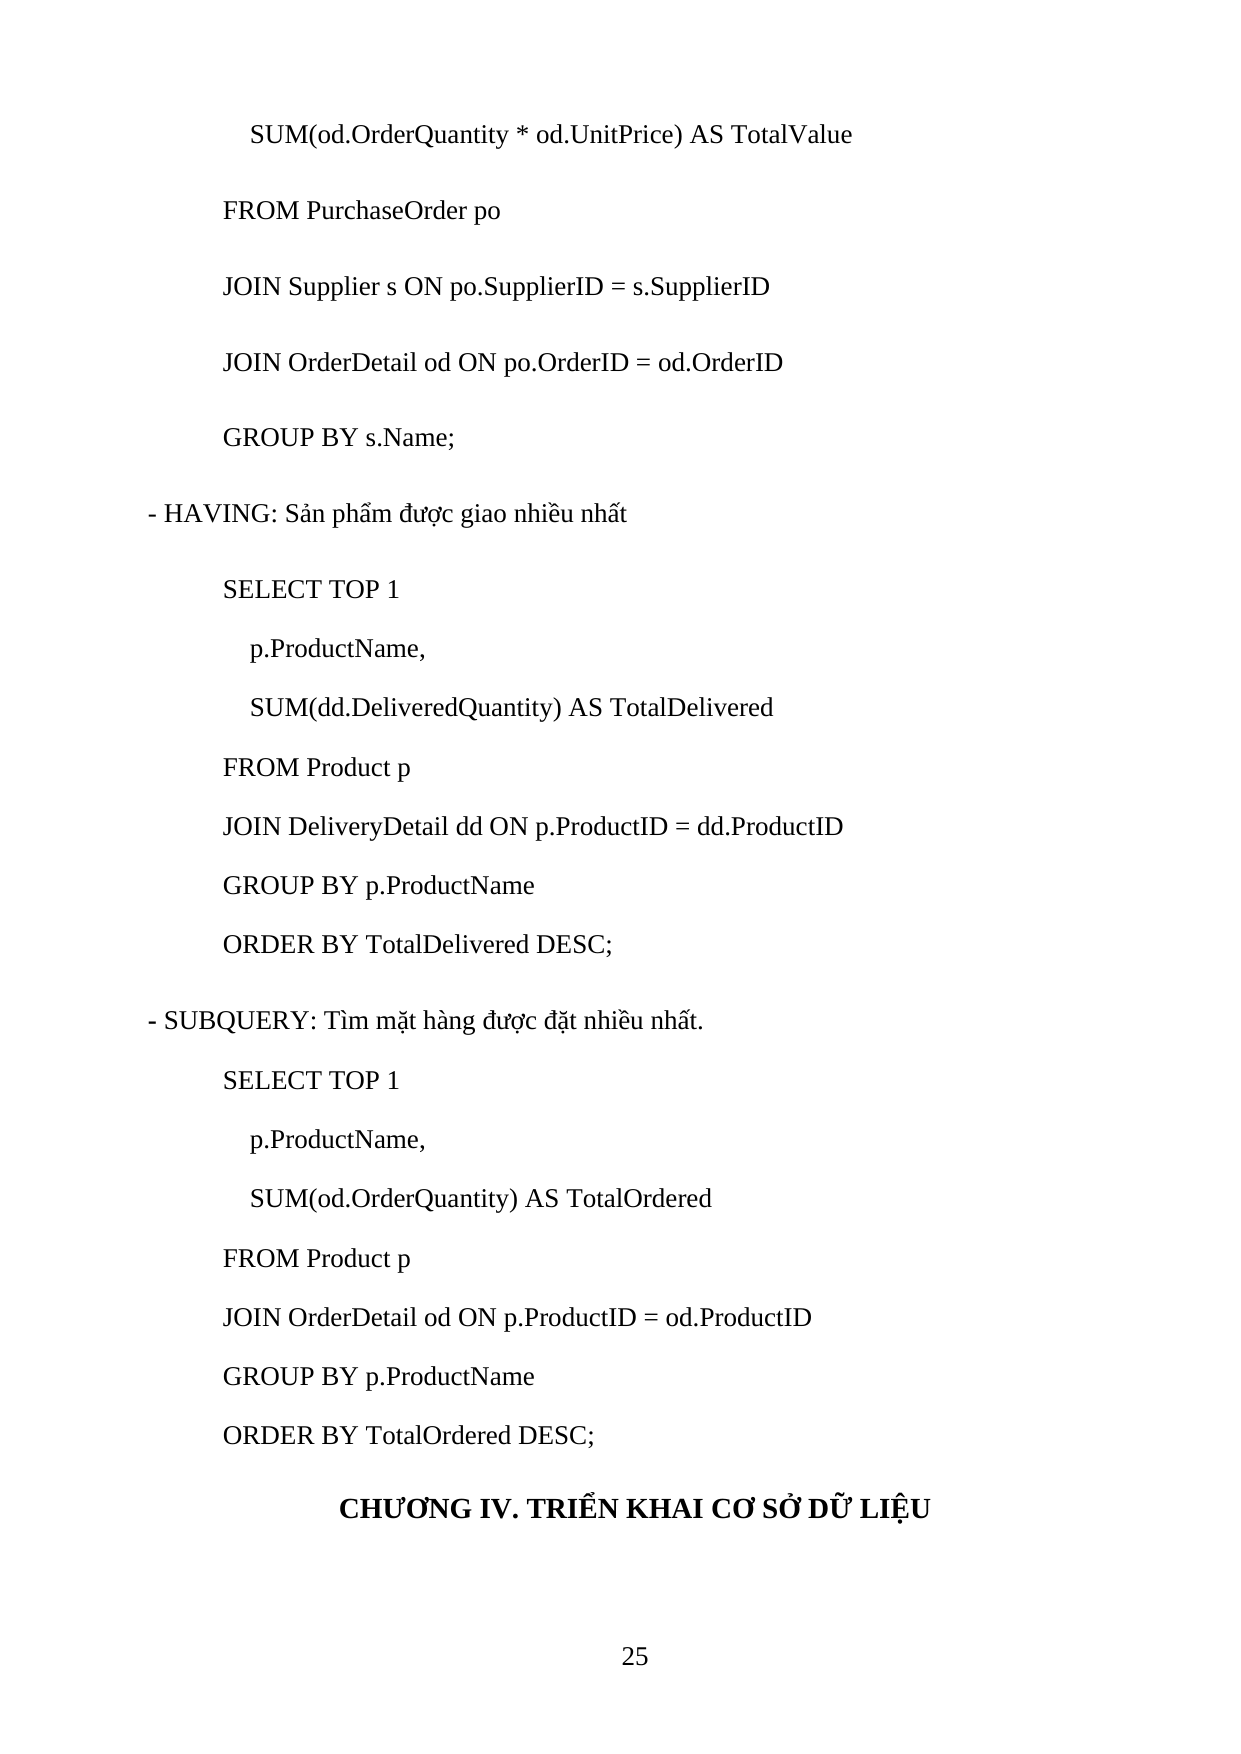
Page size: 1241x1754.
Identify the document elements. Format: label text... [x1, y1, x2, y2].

text JOIN OrderDetail od ON po.OrderID = od.OrderID [223, 346, 1122, 377]
text SELECT TOP 1 [223, 1064, 1122, 1095]
text SUM(od.OrderQuantity) AS TotalOrdered [223, 1183, 1122, 1214]
text ORDER BY TotalOrdered DESC; [223, 1419, 1122, 1450]
text p.ProductName, [223, 1123, 1122, 1154]
text GROUP BY p.ProductName [223, 869, 1122, 900]
subtitle CHƯƠNG IV. TRIỂN KHAI CƠ SỞ DỮ LIỆU [148, 1491, 1122, 1524]
text JOIN DeliveryDetail dd ON p.ProductID = dd.ProductID [223, 810, 1122, 841]
text FROM PurchaseOrder po [223, 194, 1122, 225]
text SUM(dd.DeliveredQuantity) AS TotalDelivered [223, 691, 1122, 723]
text FROM Product p [223, 1242, 1122, 1273]
text ORDER BY TotalDelivered DESC; [223, 928, 1122, 959]
text GROUP BY p.ProductName [223, 1360, 1122, 1391]
text p.ProductName, [223, 632, 1122, 663]
text - SUBQUERY: Tìm mặt hàng được đặt nhiều nhất. [148, 1004, 1122, 1035]
text JOIN OrderDetail od ON p.ProductID = od.ProductID [223, 1301, 1122, 1332]
text JOIN Supplier s ON po.SupplierID = s.SupplierID [223, 270, 1122, 301]
text - HAVING: Sản phẩm được giao nhiều nhất [148, 497, 1122, 528]
text SUM(od.OrderQuantity * od.UnitPrice) AS TotalValue [223, 118, 1122, 149]
text SELECT TOP 1 [223, 573, 1122, 604]
text FROM Product p [223, 751, 1122, 782]
text GROUP BY s.Name; [223, 421, 1122, 453]
